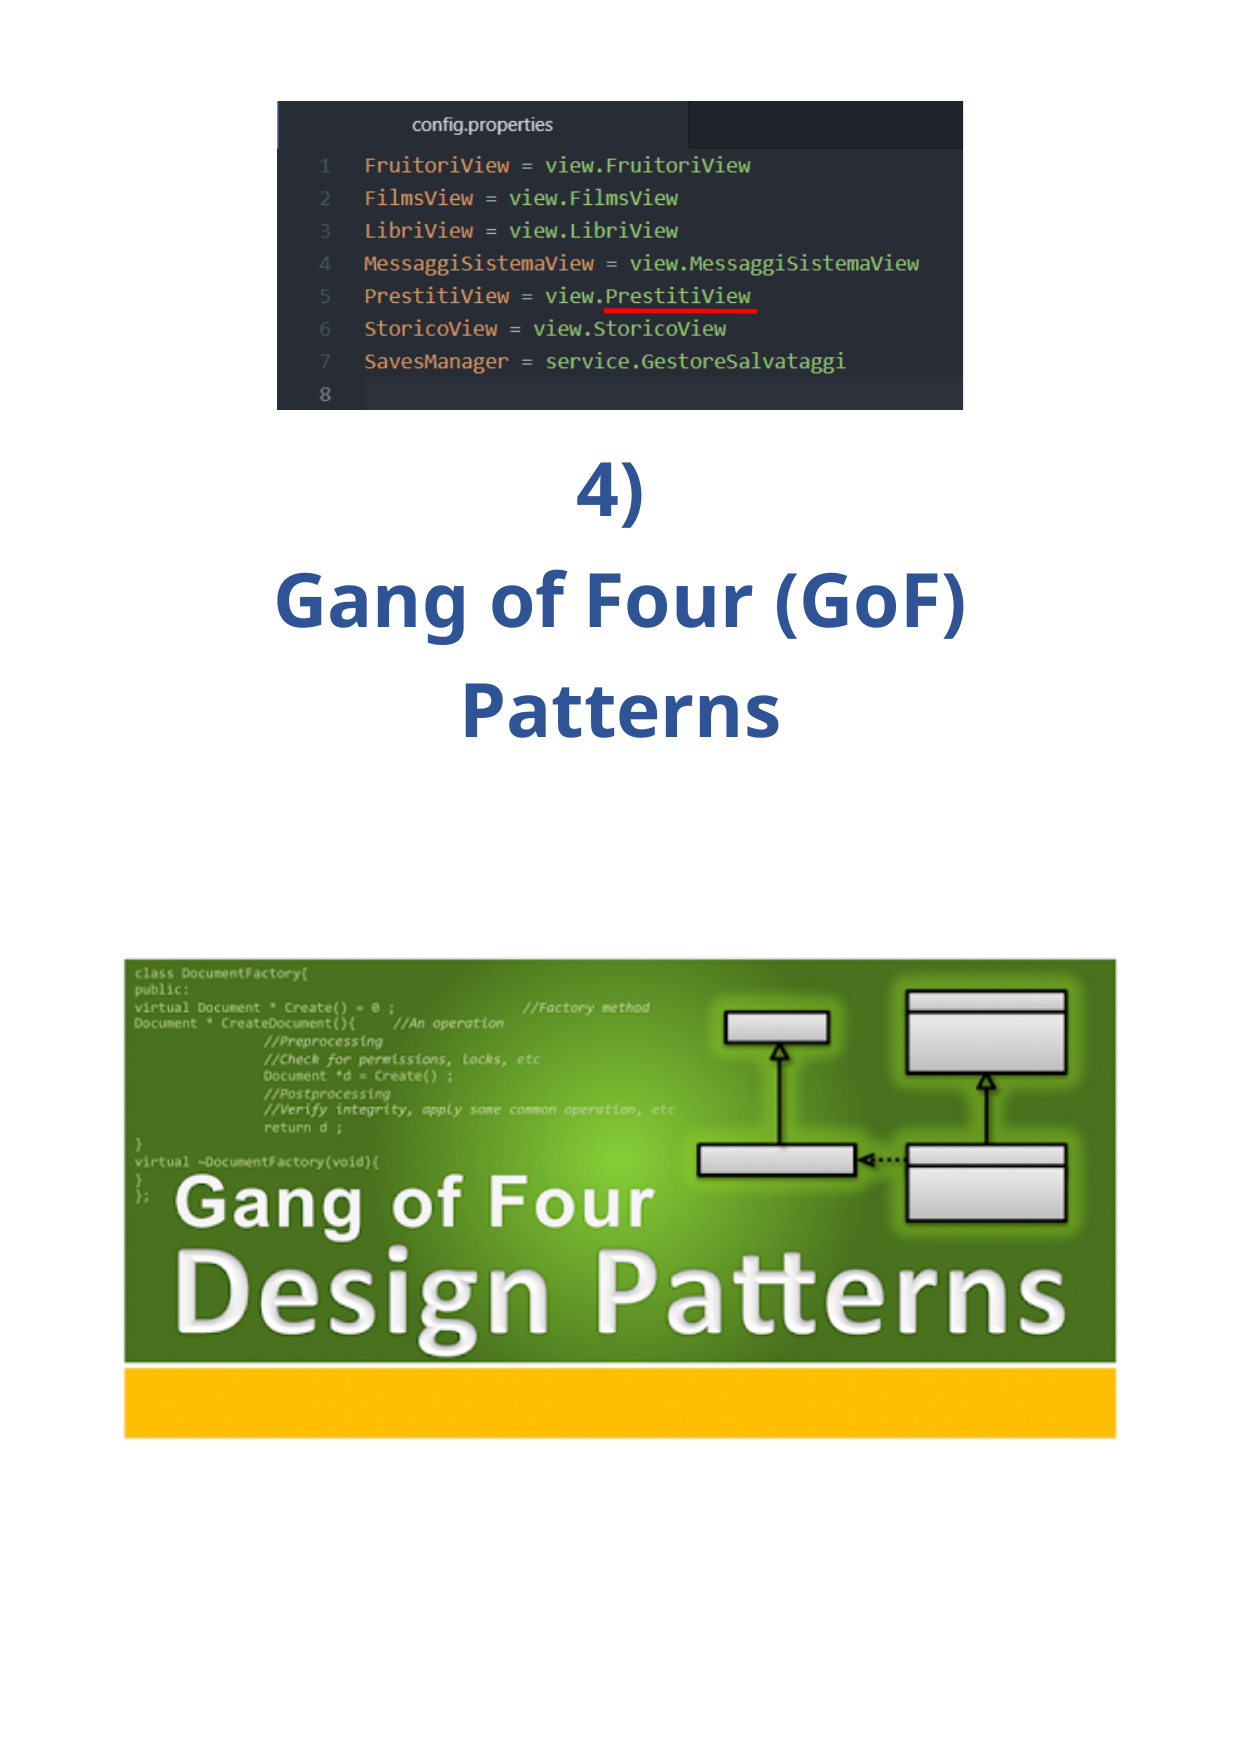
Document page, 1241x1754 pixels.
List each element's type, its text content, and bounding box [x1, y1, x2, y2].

picture [119, 955, 1122, 1445]
picture [277, 101, 964, 410]
subtitle 4) Gang of Four (GoF) Patterns [75, 436, 1165, 759]
